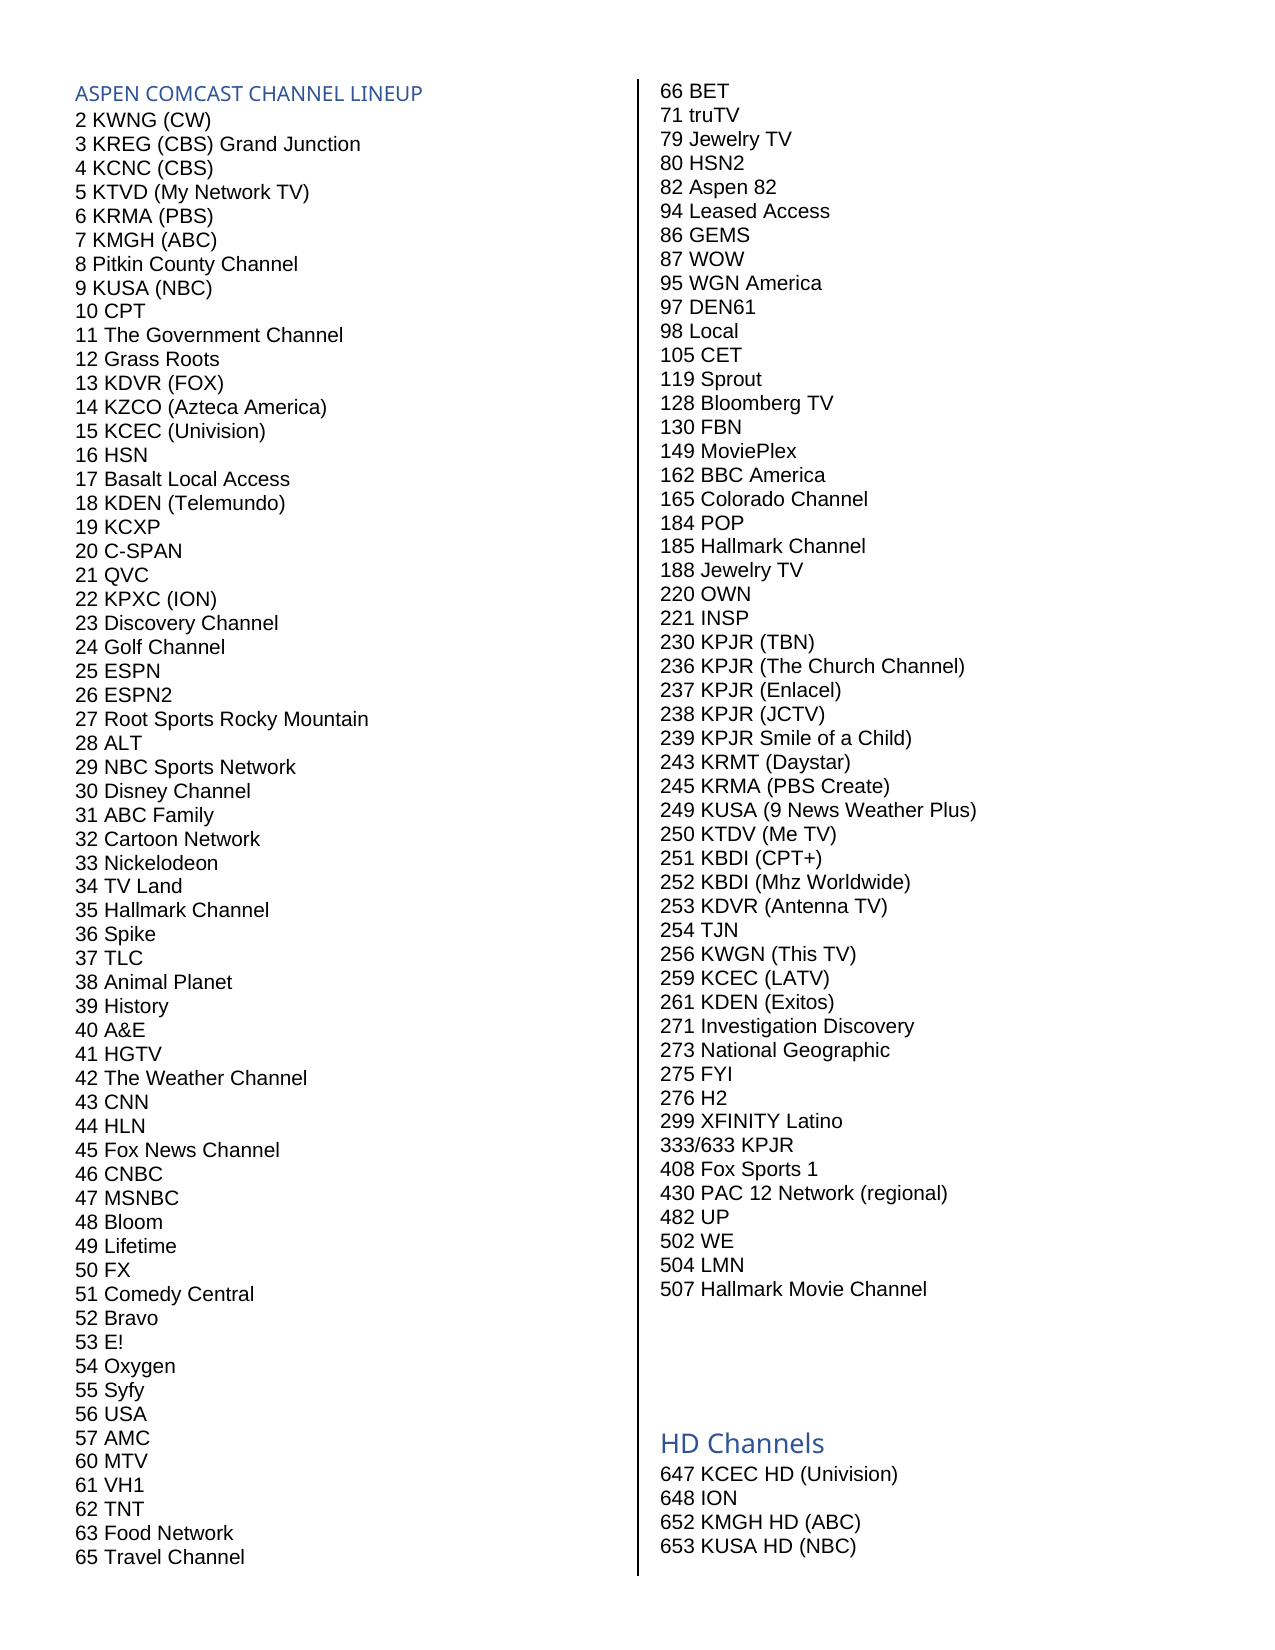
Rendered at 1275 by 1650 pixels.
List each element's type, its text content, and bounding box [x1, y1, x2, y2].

text 21 QVC [75, 563, 615, 587]
text 38 Animal Planet [75, 970, 615, 994]
text 45 Fox News Channel [75, 1138, 615, 1162]
text 4 KCNC (CBS) [75, 156, 615, 179]
text 188 Jewelry TV [660, 558, 1200, 582]
text 20 C-SPAN [75, 539, 615, 563]
text 37 TLC [75, 946, 615, 970]
text 236 KPJR (The Church Channel) [660, 654, 1200, 678]
text 9 KUSA (NBC) [75, 275, 615, 299]
text 185 Hallmark Channel [660, 534, 1200, 558]
text 11 The Government Channel [75, 323, 615, 347]
text 504 LMN [660, 1253, 1200, 1277]
text 36 Spike [75, 922, 615, 946]
text 221 INSP [660, 606, 1200, 630]
text 14 KZCO (Azteca America) [75, 395, 615, 419]
text 256 KWGN (This TV) [660, 942, 1200, 966]
text 237 KPJR (Enlacel) [660, 678, 1200, 702]
text 239 KPJR Smile of a Child) [660, 726, 1200, 750]
text 43 CNN [75, 1090, 615, 1114]
text 430 PAC 12 Network (regional) [660, 1181, 1200, 1205]
text 82 Aspen 82 [660, 175, 1200, 199]
text 60 MTV [75, 1449, 615, 1473]
text 254 TJN [660, 918, 1200, 942]
text 253 KDVR (Antenna TV) [660, 894, 1200, 918]
text 259 KCEC (LATV) [660, 966, 1200, 989]
text 482 UP [660, 1205, 1200, 1229]
text 26 ESPN2 [75, 683, 615, 707]
text 34 TV Land [75, 874, 615, 898]
text 333/633 KPJR [660, 1133, 1200, 1157]
text 230 KPJR (TBN) [660, 630, 1200, 654]
text 5 KTVD (My Network TV) [75, 179, 615, 203]
text 19 KCXP [75, 515, 615, 539]
text 128 Bloomberg TV [660, 391, 1200, 414]
text 249 KUSA (9 News Weather Plus) [660, 798, 1200, 822]
text 62 TNT [75, 1497, 615, 1521]
text 32 Cartoon Network [75, 826, 615, 850]
text 653 KUSA HD (NBC) [660, 1534, 1200, 1558]
text 98 Local [660, 319, 1200, 343]
text 27 Root Sports Rocky Mountain [75, 707, 615, 731]
text 245 KRMA (PBS Create) [660, 774, 1200, 798]
text 95 WGN America [660, 271, 1200, 295]
text 7 KMGH (ABC) [75, 227, 615, 251]
text 271 Investigation Discovery [660, 1013, 1200, 1037]
text 149 MoviePlex [660, 438, 1200, 462]
text 22 KPXC (ION) [75, 587, 615, 611]
text 86 GEMS [660, 223, 1200, 247]
text 52 Bravo [75, 1306, 615, 1329]
text 25 ESPN [75, 659, 615, 683]
text 30 Disney Channel [75, 778, 615, 802]
text 8 Pitkin County Channel [75, 251, 615, 275]
text 39 History [75, 994, 615, 1018]
text 251 KBDI (CPT+) [660, 846, 1200, 870]
text 105 CET [660, 343, 1200, 367]
text 40 A&E [75, 1018, 615, 1042]
text 647 KCEC HD (Univision) [660, 1462, 1200, 1486]
text 71 truTV [660, 103, 1200, 127]
text 44 HLN [75, 1114, 615, 1138]
text 184 POP [660, 510, 1200, 534]
text 87 WOW [660, 247, 1200, 271]
text 49 Lifetime [75, 1234, 615, 1258]
text 162 BBC America [660, 462, 1200, 486]
text 46 CNBC [75, 1162, 615, 1186]
text 261 KDEN (Exitos) [660, 989, 1200, 1013]
text 24 Golf Channel [75, 635, 615, 659]
text 502 WE [660, 1229, 1200, 1253]
text 41 HGTV [75, 1042, 615, 1066]
text 51 Comedy Central [75, 1282, 615, 1306]
text 65 Travel Channel [75, 1545, 615, 1569]
text 53 E! [75, 1329, 615, 1353]
text 28 ALT [75, 731, 615, 754]
text 80 HSN2 [660, 151, 1200, 175]
text 63 Food Network [75, 1521, 615, 1545]
text 42 The Weather Channel [75, 1066, 615, 1090]
text 243 KRMT (Daystar) [660, 750, 1200, 774]
text 408 Fox Sports 1 [660, 1157, 1200, 1181]
text 276 H2 [660, 1085, 1200, 1109]
text 48 Bloom [75, 1210, 615, 1234]
text 252 KBDI (Mhz Worldwide) [660, 870, 1200, 894]
text 35 Hallmark Channel [75, 898, 615, 922]
text 23 Discovery Channel [75, 611, 615, 635]
text 273 National Geographic [660, 1037, 1200, 1061]
text 31 ABC Family [75, 802, 615, 826]
text 2 KWNG (CW) [75, 108, 615, 132]
text 79 Jewelry TV [660, 127, 1200, 151]
text 66 BET [660, 79, 1200, 103]
text 55 Syfy [75, 1377, 615, 1401]
text 56 USA [75, 1401, 615, 1425]
text 130 FBN [660, 414, 1200, 438]
text 165 Colorado Channel [660, 486, 1200, 510]
subtitle HD Channels [660, 1425, 1200, 1462]
text 50 FX [75, 1258, 615, 1282]
subtitle ASPEN COMCAST CHANNEL LINEUP [75, 79, 615, 108]
text 97 DEN61 [660, 295, 1200, 319]
text 299 XFINITY Latino [660, 1109, 1200, 1133]
text 15 KCEC (Univision) [75, 419, 615, 443]
text 220 OWN [660, 582, 1200, 606]
text 54 Oxygen [75, 1353, 615, 1377]
text 3 KREG (CBS) Grand Junction [75, 132, 615, 156]
text 10 CPT [75, 299, 615, 323]
text 18 KDEN (Telemundo) [75, 491, 615, 515]
text 17 Basalt Local Access [75, 467, 615, 491]
text 119 Sprout [660, 367, 1200, 391]
text 16 HSN [75, 443, 615, 467]
text 652 KMGH HD (ABC) [660, 1510, 1200, 1534]
text 238 KPJR (JCTV) [660, 702, 1200, 726]
text 250 KTDV (Me TV) [660, 822, 1200, 846]
text 507 Hallmark Movie Channel [660, 1277, 1200, 1301]
text 12 Grass Roots [75, 347, 615, 371]
text 57 AMC [75, 1425, 615, 1449]
text 29 NBC Sports Network [75, 754, 615, 778]
text 94 Leased Access [660, 199, 1200, 223]
text 47 MSNBC [75, 1186, 615, 1210]
text 648 ION [660, 1486, 1200, 1510]
text 33 Nickelodeon [75, 850, 615, 874]
text 13 KDVR (FOX) [75, 371, 615, 395]
text 61 VH1 [75, 1473, 615, 1497]
text 275 FYI [660, 1061, 1200, 1085]
text 6 KRMA (PBS) [75, 203, 615, 227]
